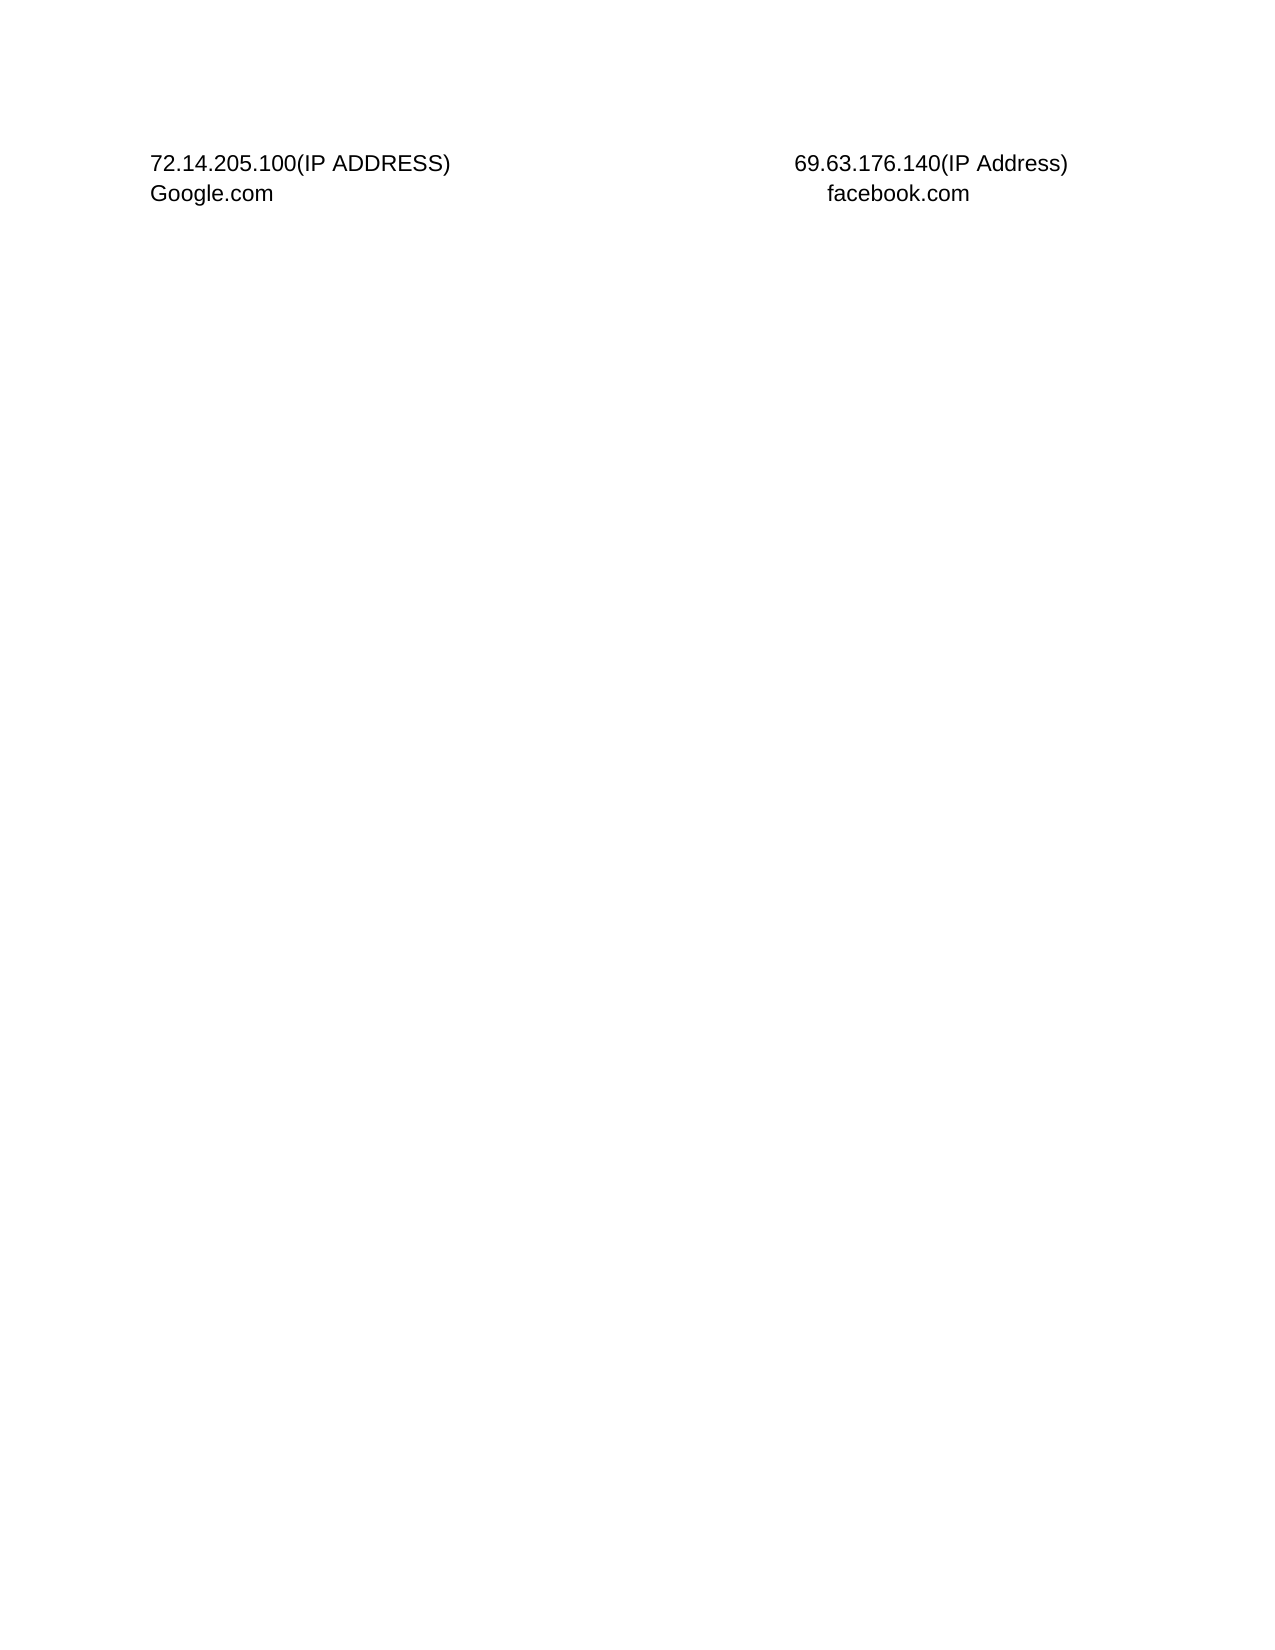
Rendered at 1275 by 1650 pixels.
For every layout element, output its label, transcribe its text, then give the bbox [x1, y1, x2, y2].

text Google.com facebook.com [150, 180, 1125, 207]
text 72.14.205.100(IP ADDRESS) 69.63.176.140(IP Address) [150, 150, 1125, 176]
